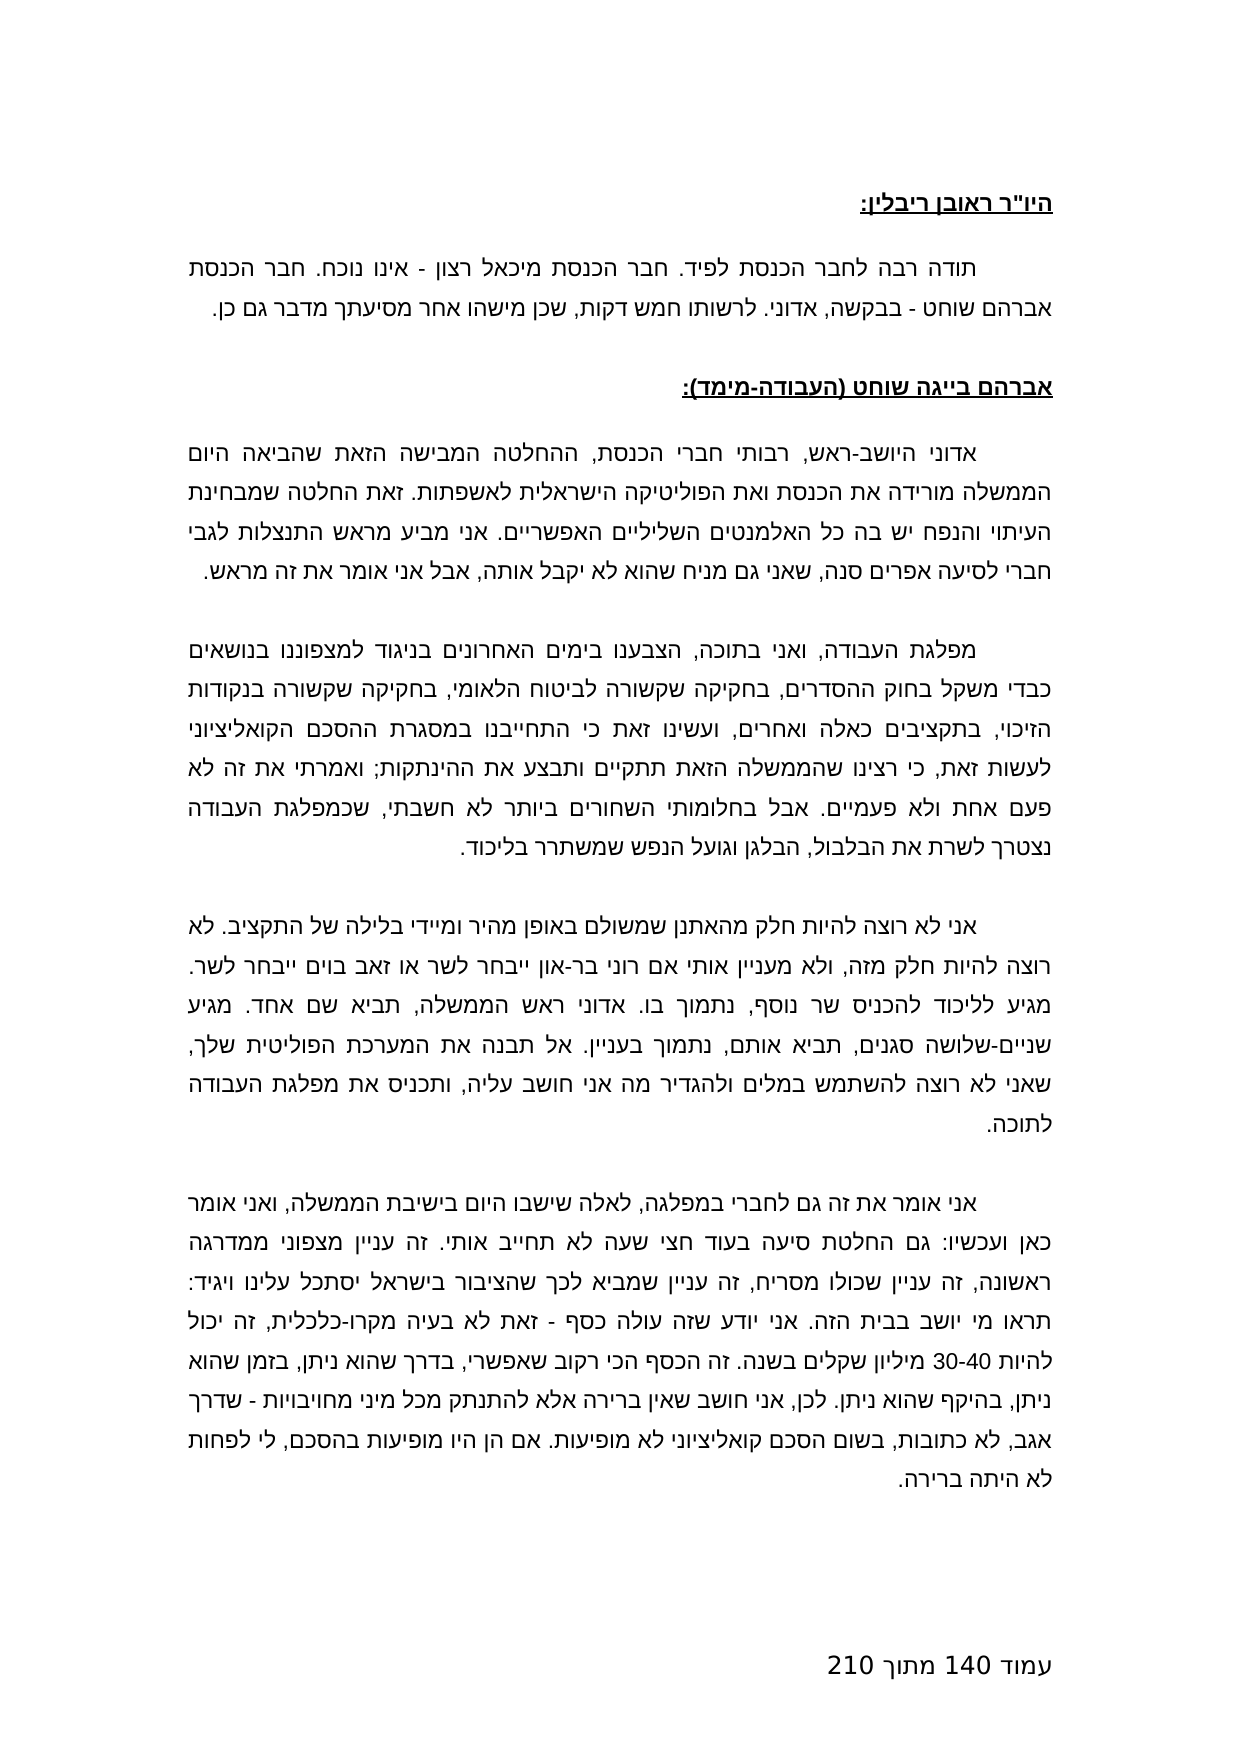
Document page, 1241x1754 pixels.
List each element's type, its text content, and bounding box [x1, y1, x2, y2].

text אני לא רוצה להיות חלק מהאתנן שמשולם באופן מהיר ומיידי בלילה של התקציב. לא רוצה להיות חלק מזה, ולא מעניין אותי אם רוני בר-און ייבחר לשר או זאב בוים ייבחר לשר. מגיע לליכוד להכניס שר נוסף, נתמוך בו. אדוני ראש הממשלה, תביא שם אחד. מגיע שניים-שלושה סגנים, תביא אותם, נתמוך בעניין. אל תבנה את המערכת הפוליטית שלך, שאני לא רוצה להשתמש במלים ולהגדיר מה אני חושב עליה, ותכניס את מפלגת העבודה לתוכה. [187, 913, 1053, 1137]
text תודה רבה לחבר הכנסת לפיד. חבר הכנסת מיכאל רצון - אינו נוכח. חבר הכנסת אברהם שוחט - בבקשה, אדוני. לרשותו חמש דקות, שכן מישהו אחר מסיעתך מדבר גם כן. [187, 255, 1053, 321]
text אברהם בייגה שוחט (העבודה-מימד): [187, 374, 1053, 400]
text אני אומר את זה גם לחברי במפלגה, לאלה שישבו היום בישיבת הממשלה, ואני אומר כאן ועכשיו: גם החלטת סיעה בעוד חצי שעה לא תחייב אותי. זה עניין מצפוני ממדרגה ראשונה, זה עניין שכולו מסריח, זה עניין שמביא לכך שהציבור בישראל יסתכל עלינו ויגיד: תראו מי יושב בבית הזה. אני יודע שזה עולה כסף - זאת לא בעיה מקרו-כלכלית, זה יכול להיות 30-40 מיליון שקלים בשנה. זה הכסף הכי רקוב שאפשרי, בדרך שהוא ניתן, בזמן שהוא ניתן, בהיקף שהוא ניתן. לכן, אני חושב שאין ברירה אלא להתנתק מכל מיני מחויבויות - שדרך אגב, לא כתובות, בשום הסכם קואליציוני לא מופיעות. אם הן היו מופיעות בהסכם, לי לפחות לא היתה ברירה. [187, 1190, 1053, 1492]
text אדוני היושב-ראש, רבותי חברי הכנסת, ההחלטה המבישה הזאת שהביאה היום הממשלה מורידה את הכנסת ואת הפוליטיקה הישראלית לאשפתות. זאת החלטה שמבחינת העיתוי והנפח יש בה כל האלמנטים השליליים האפשריים. אני מביע מראש התנצלות לגבי חברי לסיעה אפרים סנה, שאני גם מניח שהוא לא יקבל אותה, אבל אני אומר את זה מראש. [187, 439, 1053, 584]
text היו"ר ראובן ריבלין: [187, 189, 1053, 216]
text מפלגת העבודה, ואני בתוכה, הצבענו בימים האחרונים בניגוד למצפוננו בנושאים כבדי משקל בחוק ההסדרים, בחקיקה שקשורה לביטוח הלאומי, בחקיקה שקשורה בנקודות הזיכוי, בתקציבים כאלה ואחרים, ועשינו זאת כי התחייבנו במסגרת ההסכם הקואליציוני לעשות זאת, כי רצינו שהממשלה הזאת תתקיים ותבצע את ההינתקות; ואמרתי את זה לא פעם אחת ולא פעמיים. אבל בחלומותי השחורים ביותר לא חשבתי, שכמפלגת העבודה נצטרך לשרת את הבלבול, הבלגן וגועל הנפש שמשתרר בליכוד. [187, 637, 1053, 861]
